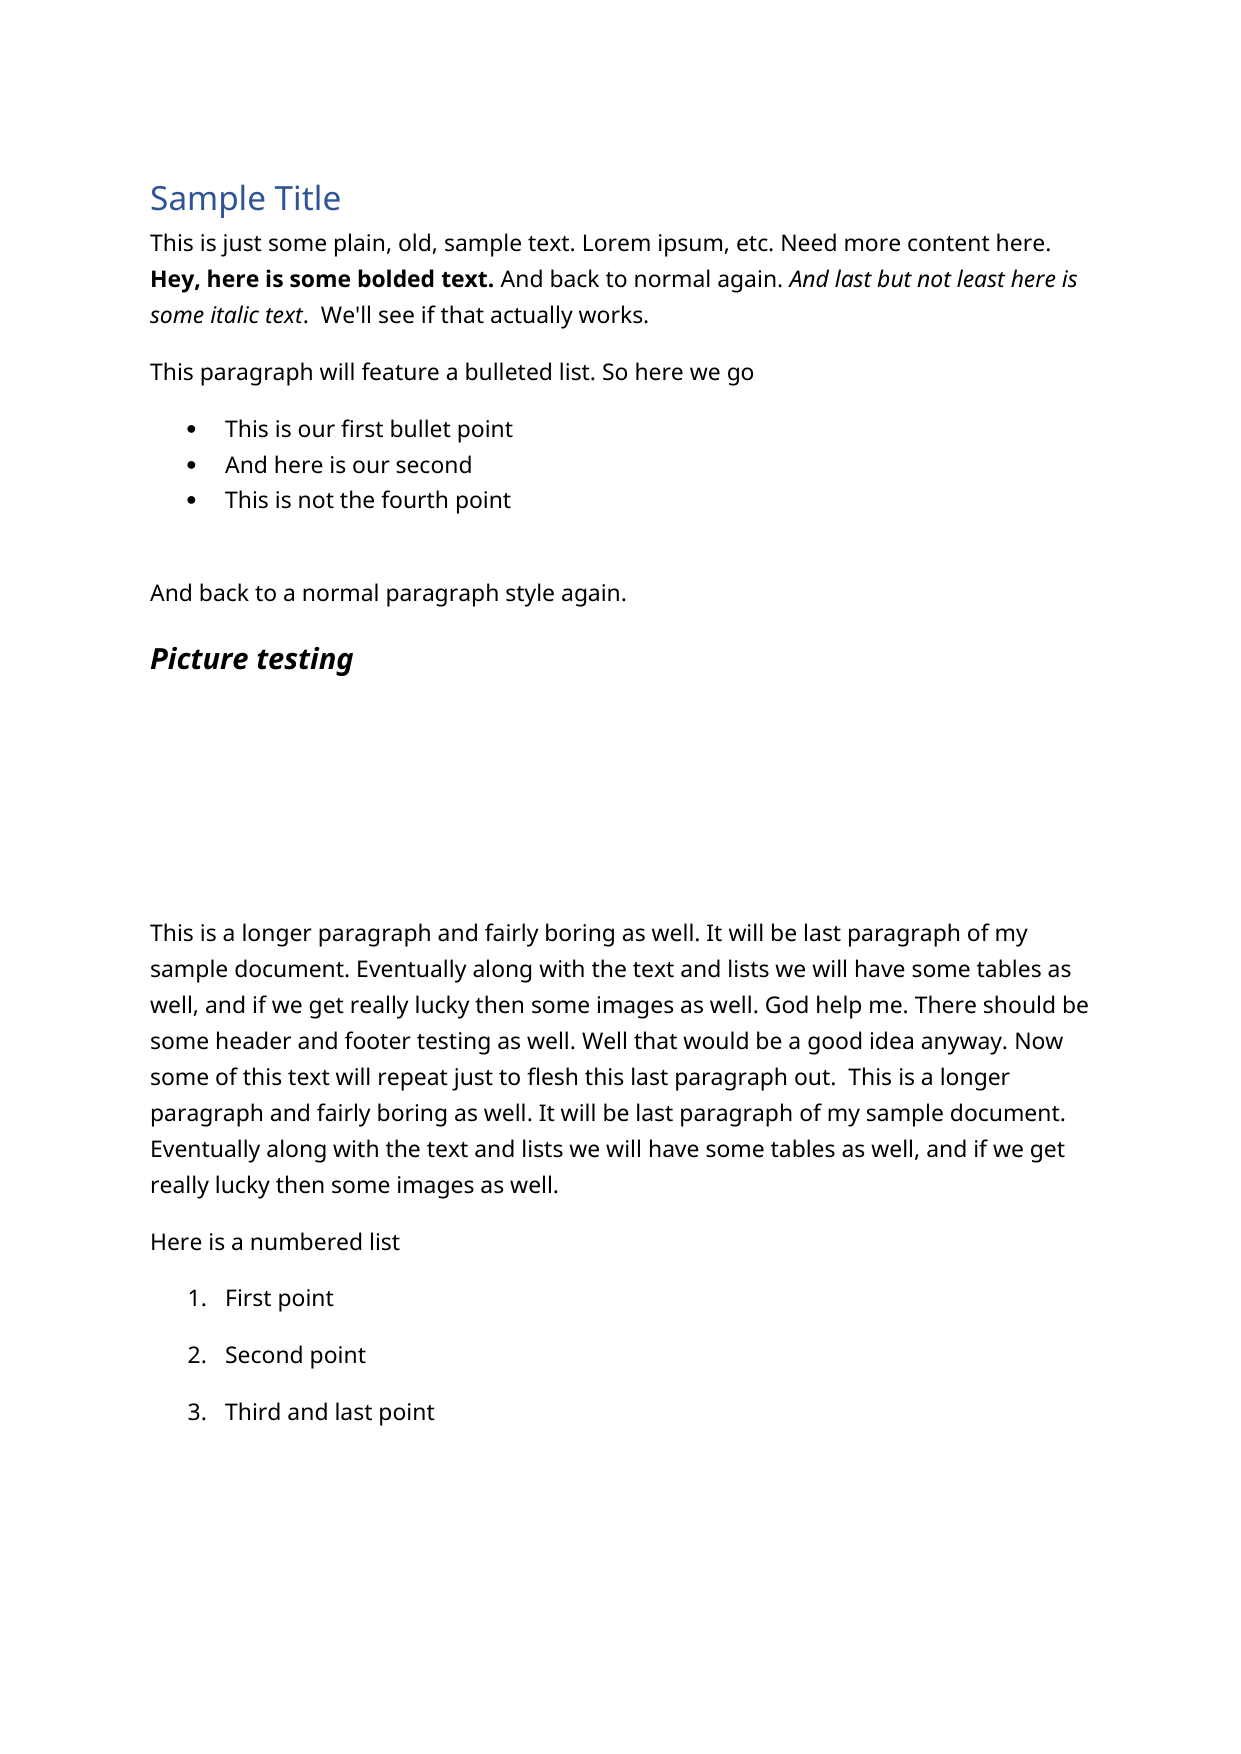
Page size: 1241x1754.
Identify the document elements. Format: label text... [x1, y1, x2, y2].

list This is our first bullet point [187, 413, 1090, 444]
text Here is a numbered list [150, 1225, 1090, 1257]
subtitle Sample Title [150, 175, 1090, 220]
list And here is our second [187, 448, 1090, 480]
list This is not the fourth point [187, 484, 1090, 516]
list Second point [187, 1339, 1090, 1370]
text This paragraph will feature a bulleted list. So here we go [150, 356, 1090, 387]
text This is a longer paragraph and fairly boring as well. It will be last paragraph of my sample document. Eventually along with the text and lists we will have some tables as well, and if we get really lucky then some images as well. God help me. There should be some header and footer testing as well. Well that would be a good idea anyway. Now some of this text will repeat just to flesh this last paragraph out. This is a longer paragraph and fairly boring as well. It will be last paragraph of my sample document. Eventually along with the text and lists we will have some tables as well, and if we get really lucky then some images as well. [150, 917, 1090, 1200]
text This is just some plain, old, sample text. Lorem ipsum, etc. Need more content here. Hey, here is some bolded text. And back to normal again. And last but not least here is some italic text. We'll see if that actually works. [150, 227, 1090, 330]
list First point [187, 1282, 1090, 1313]
text And back to a normal paragraph style again. [150, 577, 1090, 608]
list Third and last point [187, 1396, 1090, 1427]
subtitle Picture testing [150, 638, 1090, 678]
